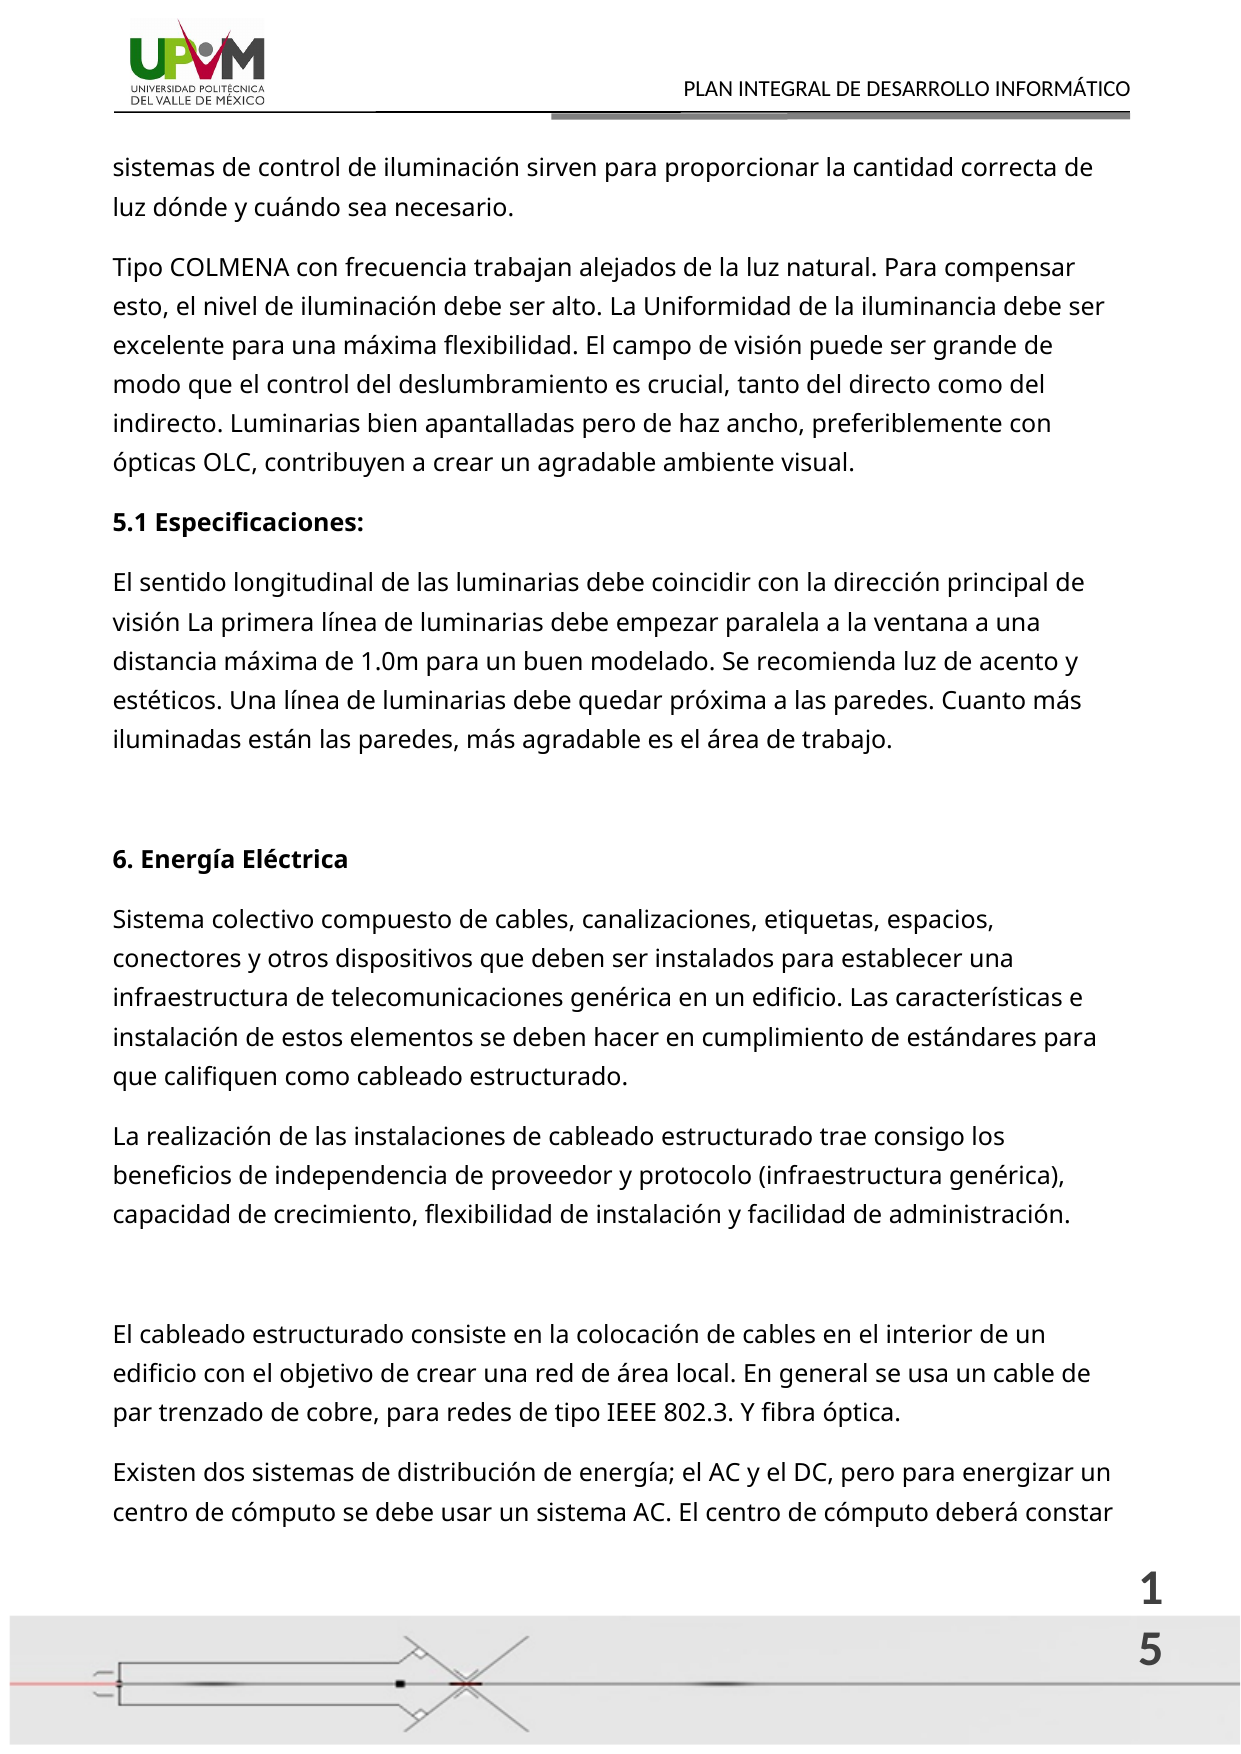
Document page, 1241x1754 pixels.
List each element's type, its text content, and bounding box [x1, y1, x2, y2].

text Tipo COLMENA con frecuencia trabajan alejados de la luz natural. Para compensar esto, el nivel de iluminación debe ser alto. La Uniformidad de la iluminancia debe ser excelente para una máxima flexibilidad. El campo de visión puede ser grande de modo que el control del deslumbramiento es crucial, tanto del directo como del indirecto. Luminarias bien apantalladas pero de haz ancho, preferiblemente con ópticas OLC, contribuyen a crear un agradable ambiente visual. [112, 249, 1128, 479]
text 5.1 Especificaciones: [112, 505, 1128, 539]
text 6. Energía Eléctrica [112, 842, 1128, 876]
text Sistema colectivo compuesto de cables, canalizaciones, etiquetas, espacios, conectores y otros dispositivos que deben ser instalados para establecer una infraestructura de telecomunicaciones genérica en un edificio. Las características e instalación de estos elementos se deben hacer en cumplimiento de estándares para que califiquen como cableado estructurado. [112, 902, 1128, 1092]
picture [129, 18, 265, 105]
text El sentido longitudinal de las luminarias debe coincidir con la dirección principal de visión La primera línea de luminarias debe empezar paralela a la ventana a una distancia máxima de 1.0m para un buen modelado. Se recomienda luz de acento y estéticos. Una línea de luminarias debe quedar próxima a las paredes. Cuanto más iluminadas están las paredes, más agradable es el área de trabajo. [112, 565, 1128, 756]
text La realización de las instalaciones de cableado estructurado trae consigo los beneficios de independencia de proveedor y protocolo (infraestructura genérica), capacidad de crecimiento, flexibilidad de instalación y facilidad de administración. [112, 1118, 1128, 1231]
text El cableado estructurado consiste en la colocación de cables en el interior de un edificio con el objetivo de crear una red de área local. En general se usa un cable de par trenzado de cobre, para redes de tipo IEEE 802.3. Y fibra óptica. [112, 1317, 1128, 1429]
picture [7, 1613, 1241, 1748]
